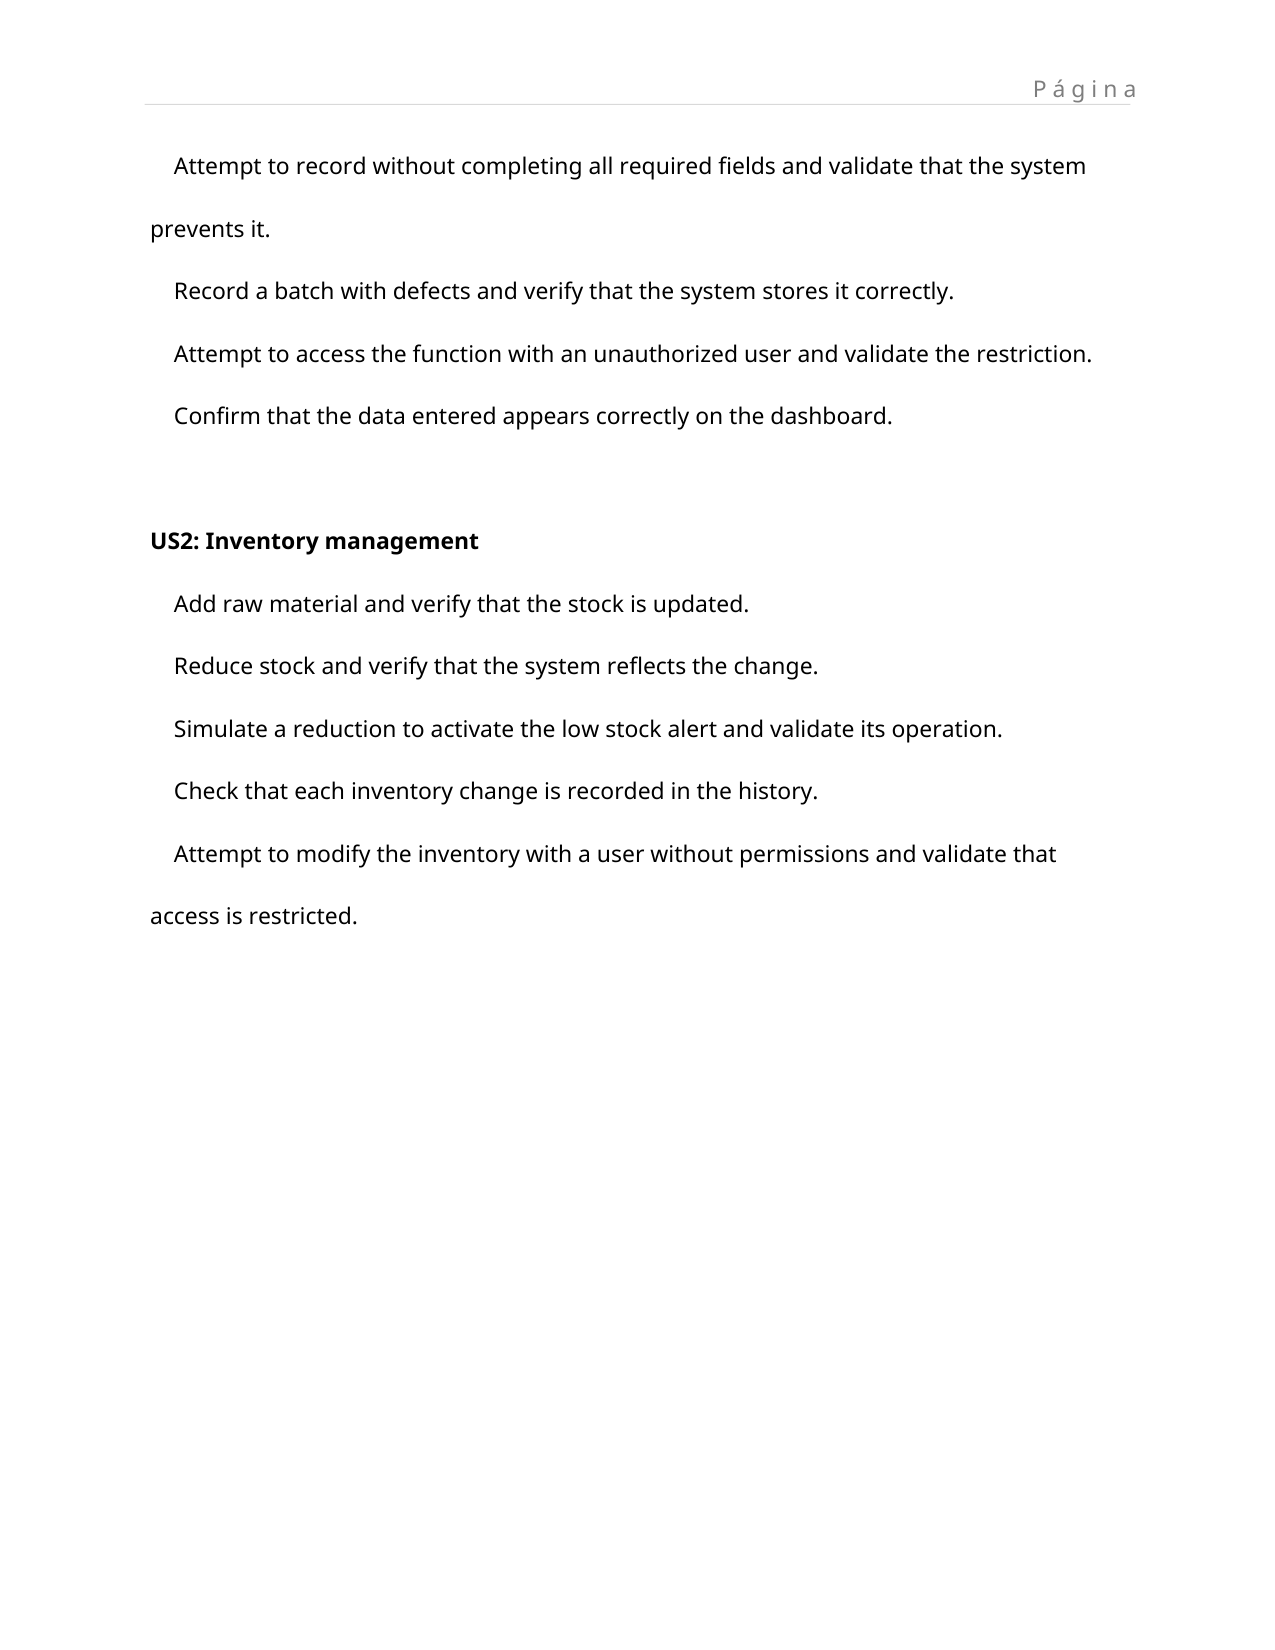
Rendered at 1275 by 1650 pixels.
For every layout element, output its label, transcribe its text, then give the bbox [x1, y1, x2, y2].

text Confirm that the data entered appears correctly on the dashboard. [150, 400, 1125, 431]
text Attempt to modify the inventory with a user without permissions and validate that access is restricted. [150, 837, 1125, 931]
text Add raw material and verify that the stock is updated. [150, 587, 1125, 619]
text Attempt to access the function with an unauthorized user and validate the restriction. [150, 337, 1125, 369]
text Check that each inventory change is recorded in the history. [150, 775, 1125, 806]
text Reduce stock and verify that the system reflects the change. [150, 650, 1125, 681]
text US2: Inventory management [150, 525, 1125, 556]
text Attempt to record without completing all required fields and validate that the system prevents it. [150, 150, 1125, 244]
text Simulate a reduction to activate the low stock alert and validate its operation. [150, 712, 1125, 744]
text Record a batch with defects and verify that the system stores it correctly. [150, 275, 1125, 306]
